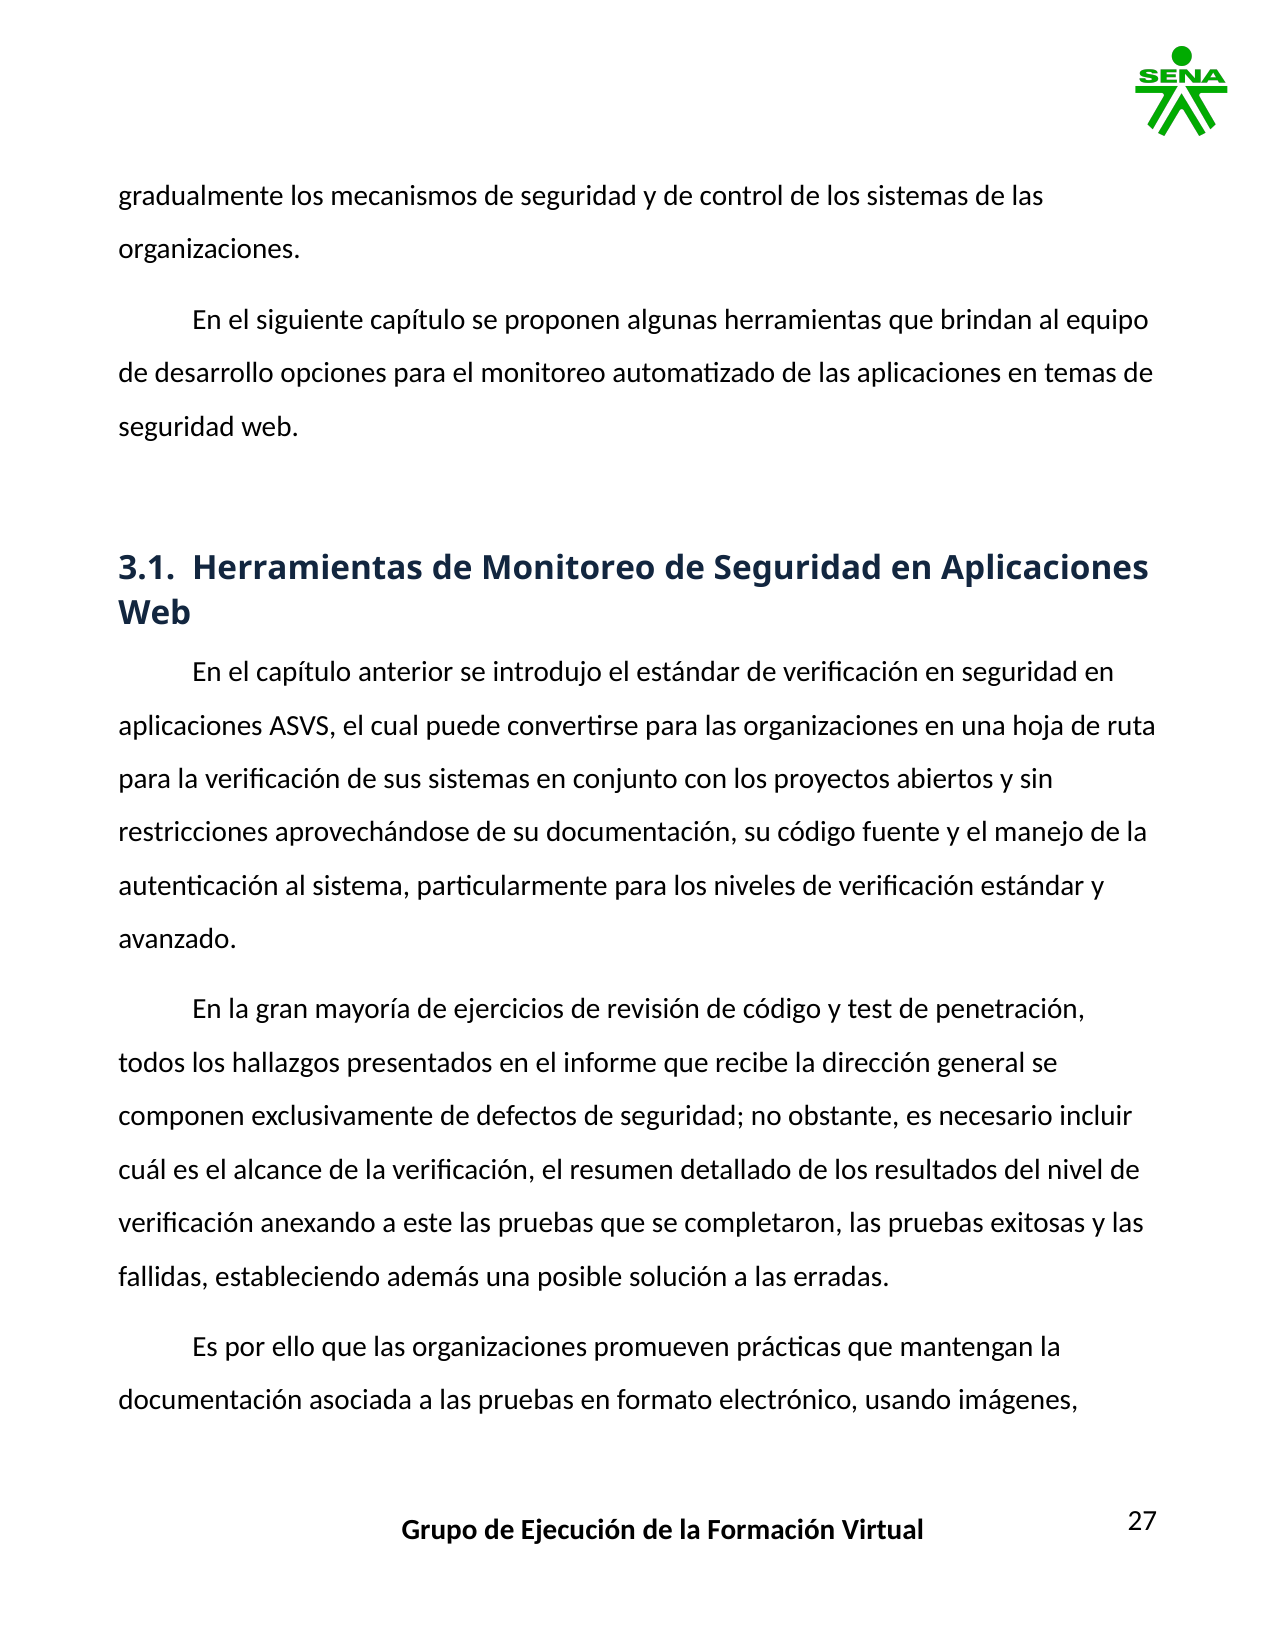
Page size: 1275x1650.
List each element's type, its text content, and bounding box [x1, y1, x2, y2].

text En el capítulo anterior se introdujo el estándar de verificación en seguridad en aplicaciones ASVS, el cual puede convertirse para las organizaciones en una hoja de ruta para la verificación de sus sistemas en conjunto con los proyectos abiertos y sin restricciones aprovechándose de su documentación, su código fuente y el manejo de la autenticación al sistema, particularmente para los niveles de verificación estándar y avanzado. [118, 653, 1157, 956]
text En el siguiente capítulo se proponen algunas herramientas que brindan al equipo de desarrollo opciones para el monitoreo automatizado de las aplicaciones en temas de seguridad web. [118, 301, 1157, 443]
subtitle Herramientas de Monitoreo de Seguridad en Aplicaciones Web [118, 544, 1157, 634]
picture [1135, 46, 1228, 136]
text En la gran mayoría de ejercicios de revisión de código y test de penetración, todos los hallazgos presentados en el informe que recibe la dirección general se componen exclusivamente de defectos de seguridad; no obstante, es necesario incluir cuál es el alcance de la verificación, el resumen detallado de los resultados del nivel de verificación anexando a este las pruebas que se completaron, las pruebas exitosas y las fallidas, estableciendo además una posible solución a las erradas. [118, 991, 1157, 1293]
